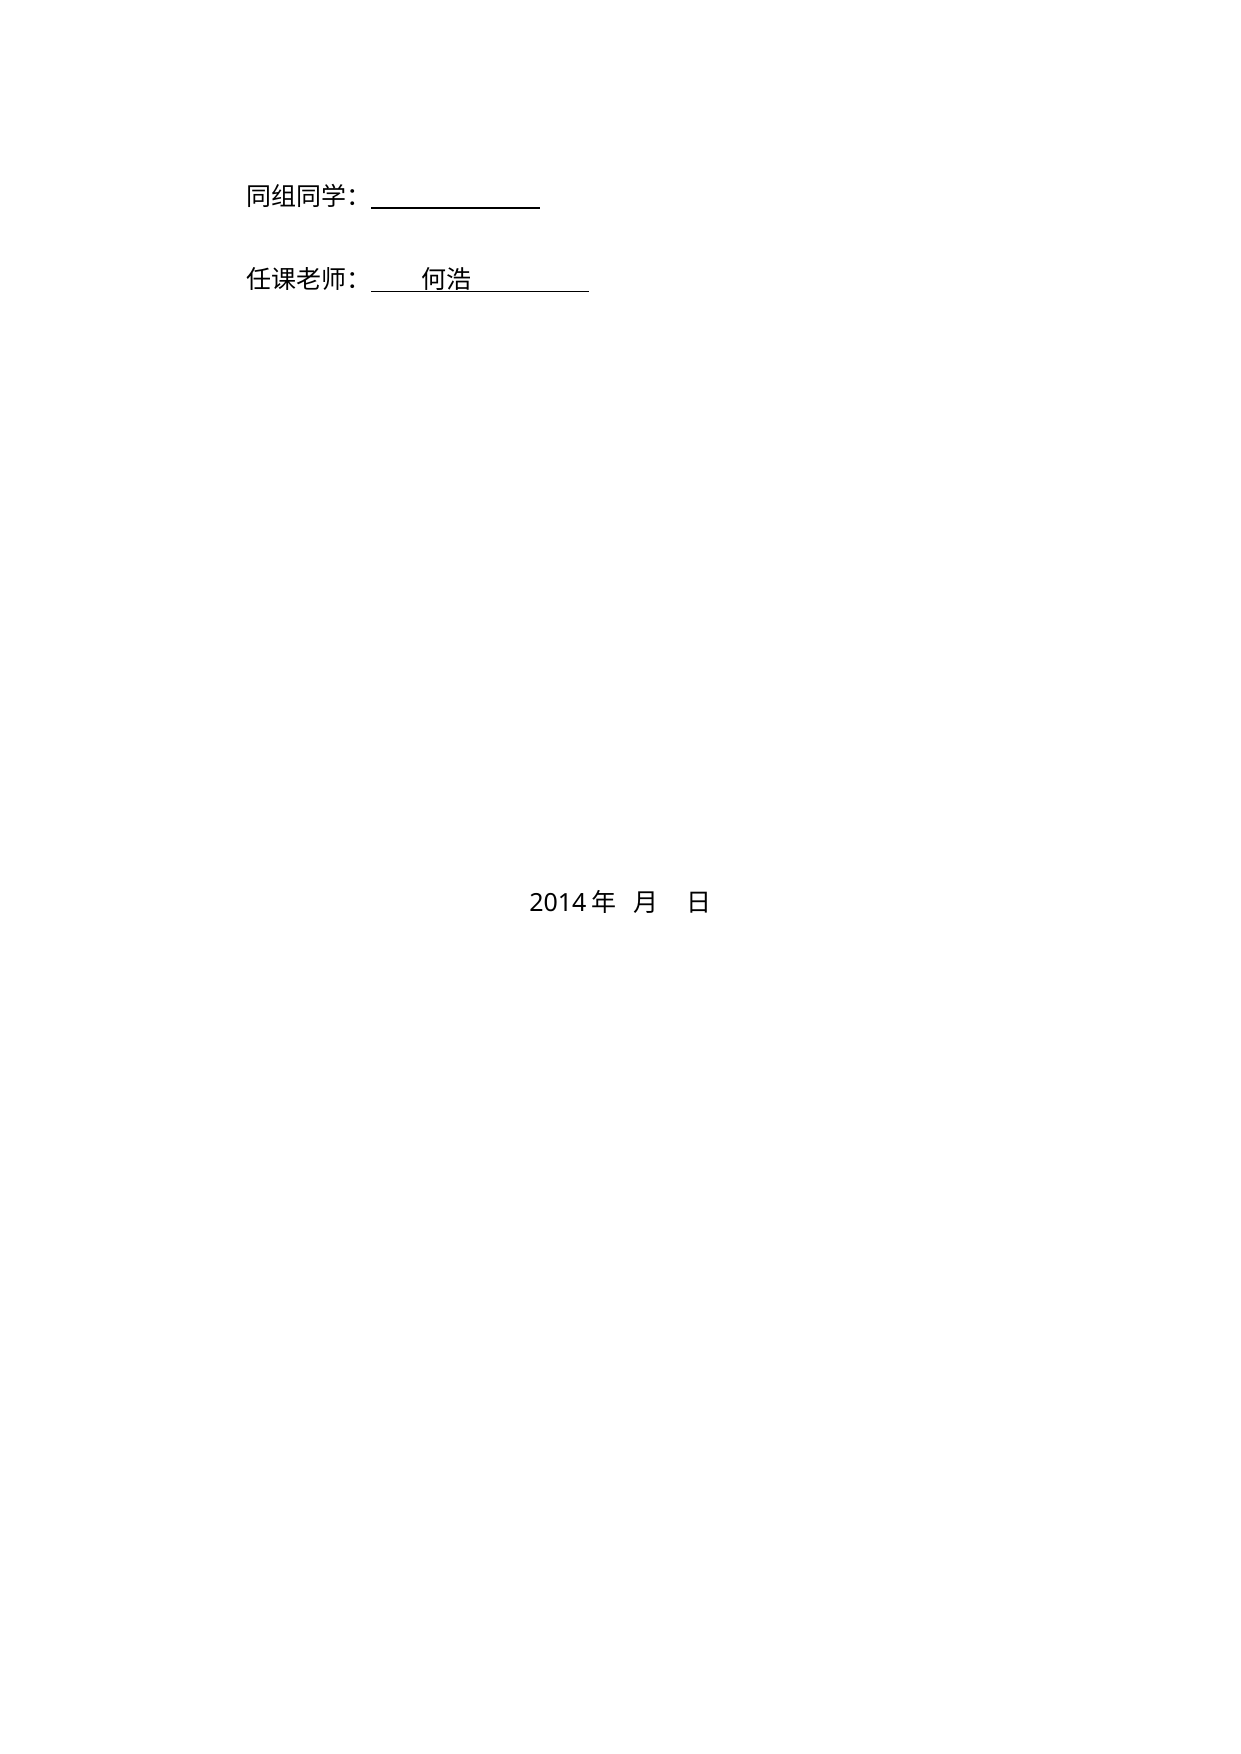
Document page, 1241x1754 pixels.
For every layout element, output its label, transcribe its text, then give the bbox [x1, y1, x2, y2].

text 任课老师： 何浩 [187, 245, 1053, 310]
text 2014年 月 日 [187, 868, 1053, 933]
text 同组同学： [187, 162, 1053, 227]
